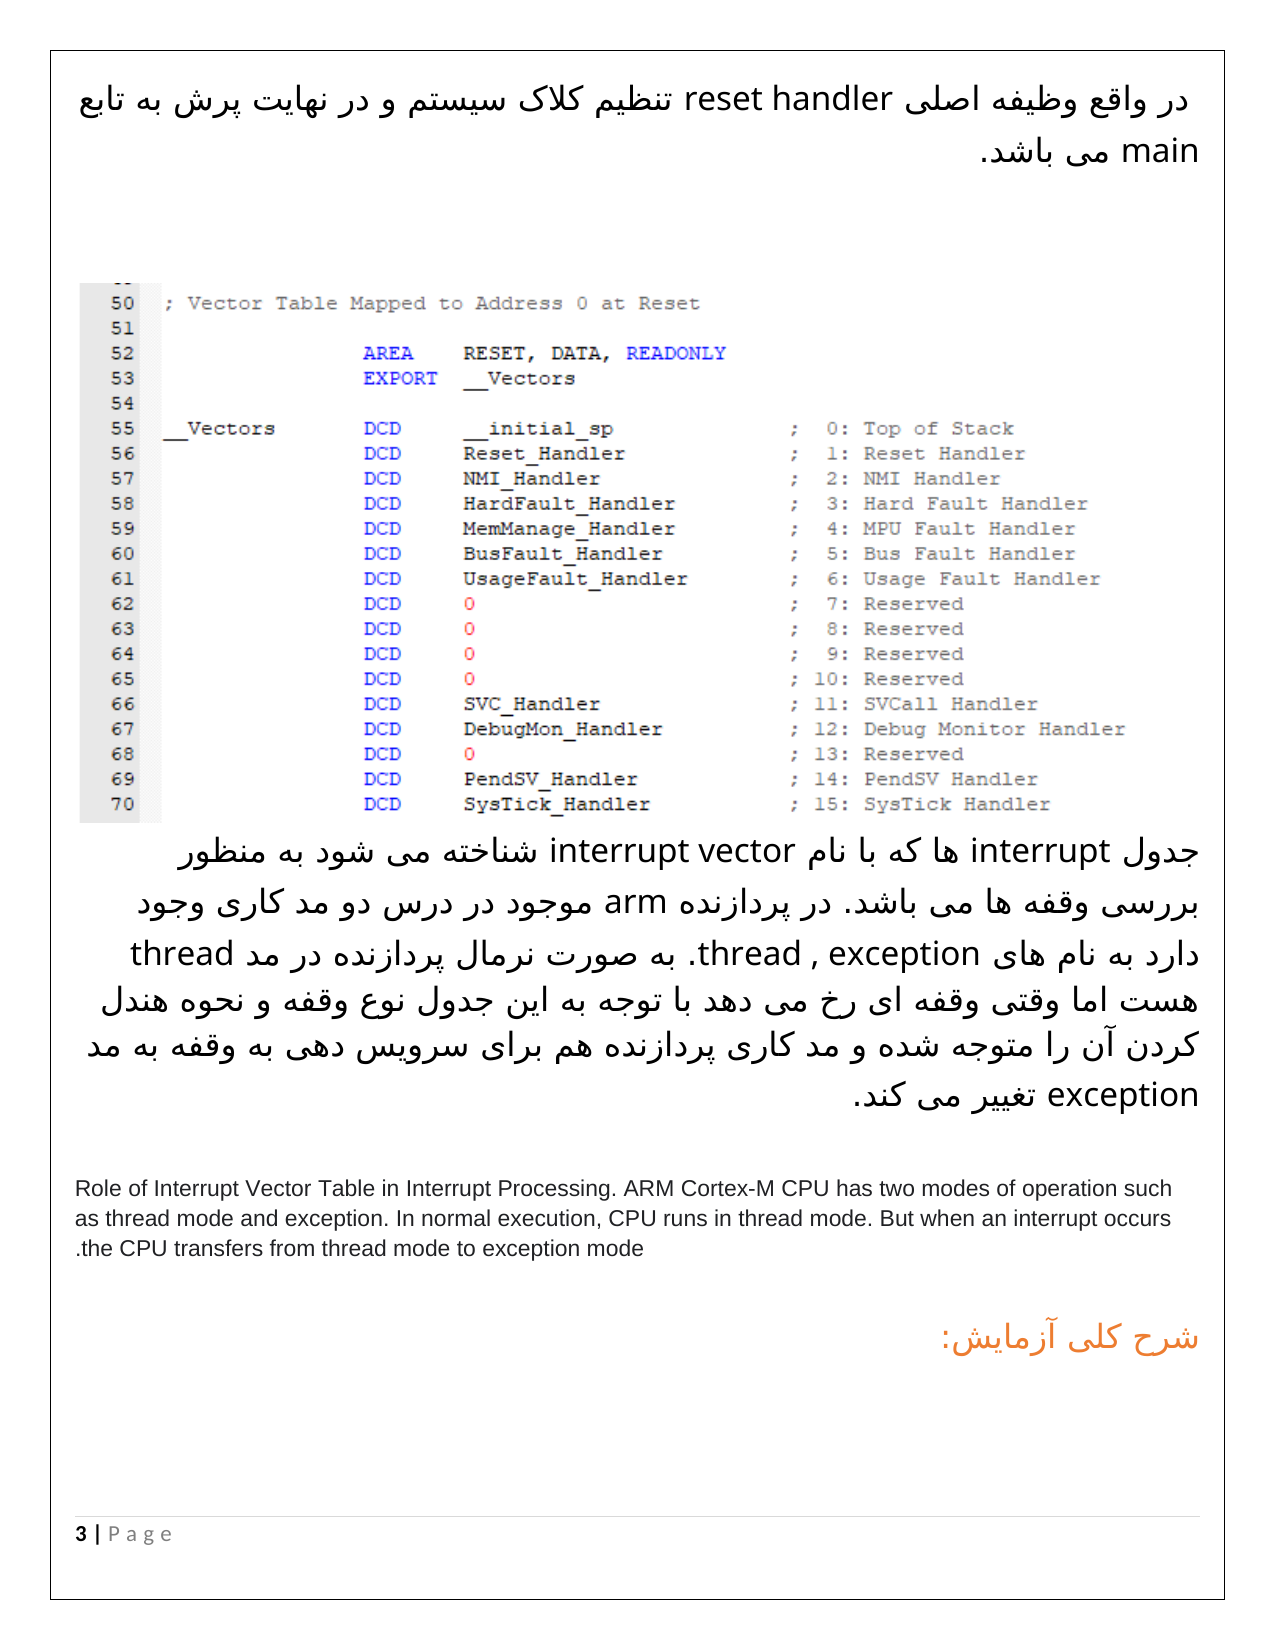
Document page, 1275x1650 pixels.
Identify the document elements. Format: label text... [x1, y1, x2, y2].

text در واقع وظیفه اصلی reset handler تنظیم کلاک سیستم و در نهایت پرش به تابع main می باشد. [75, 75, 1200, 173]
text جدول interrupt ها که با نام interrupt vector شناخته می شود به منظور بررسی وقفه ها می باشد. در پردازنده arm موجود در درس دو مد کاری وجود دارد به نام های thread , exception. به صورت نرمال پردازنده در مد thread هست اما وقتی وقفه ای رخ می دهد با توجه به این جدول نوع وقفه و نحوه هندل کردن آن را متوجه شده و مد کاری پردازنده هم برای سرویس دهی به وقفه به مد exception تغییر می کند. [75, 827, 1200, 1116]
text Role of Interrupt Vector Table in Interrupt Processing. ARM Cortex-M CPU has two modes of operation such as thread mode and exception. In normal execution, CPU runs in thread mode. But when an interrupt occurs the CPU transfers from thread mode to exception mode. [75, 1175, 1200, 1262]
text شرح کلی آزمایش: [75, 1318, 1200, 1357]
